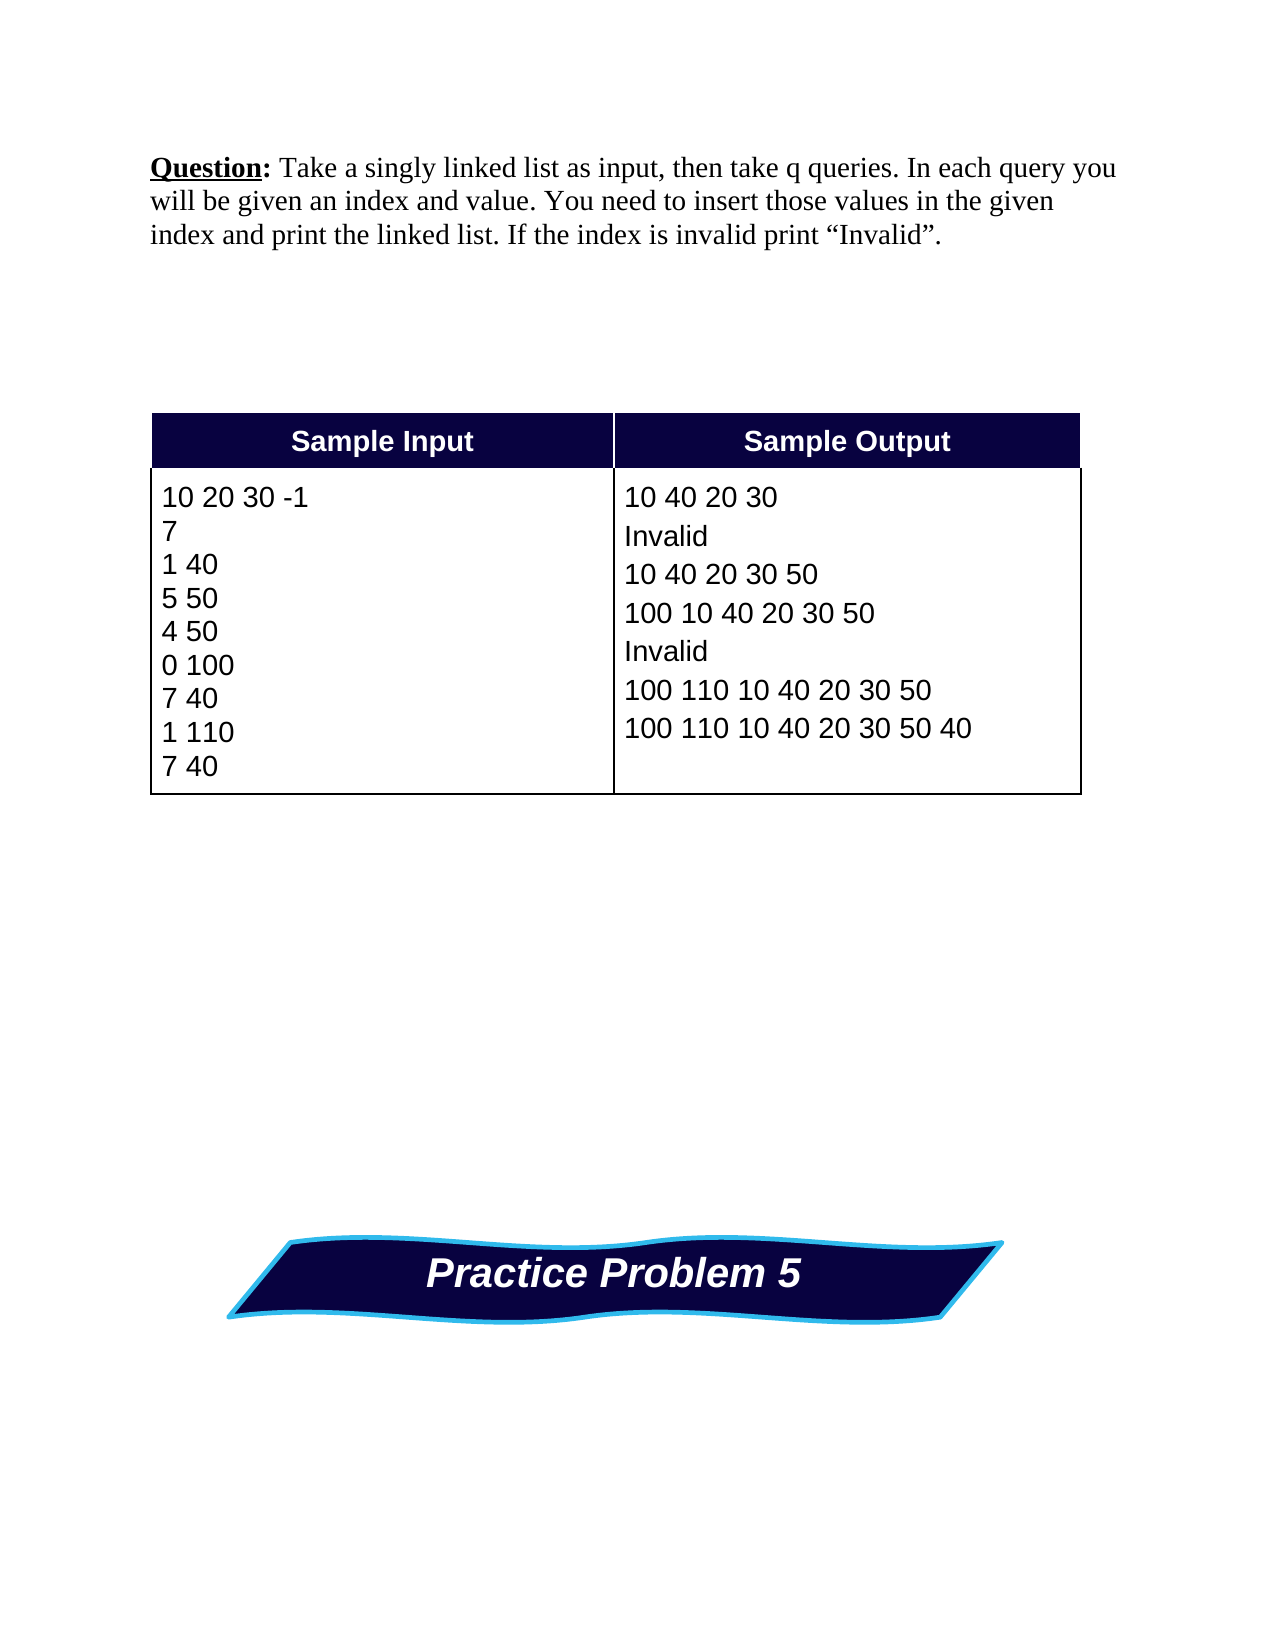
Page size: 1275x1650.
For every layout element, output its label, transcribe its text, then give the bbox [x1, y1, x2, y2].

table_cell 10 40 20 30 Invalid 10 40 20 30 50 100 10 40 20 30 50 Invalid 100 110 10 40 20 30 50 100 110 10 40 20 30 50 40 [615, 470, 1080, 792]
table_header Sample Output [615, 413, 1080, 468]
table_header Sample Input [152, 413, 613, 468]
table_cell 10 20 30 -1 7 1 40 5 50 4 50 0 100 7 40 1 110 7 40 [152, 470, 613, 792]
text Question: Take a singly linked list as input, then take q queries. In each query you will be given an index and value. You need to insert those values in the given index and print the linked list. If the index is invalid print “Invalid”. [150, 150, 1125, 251]
